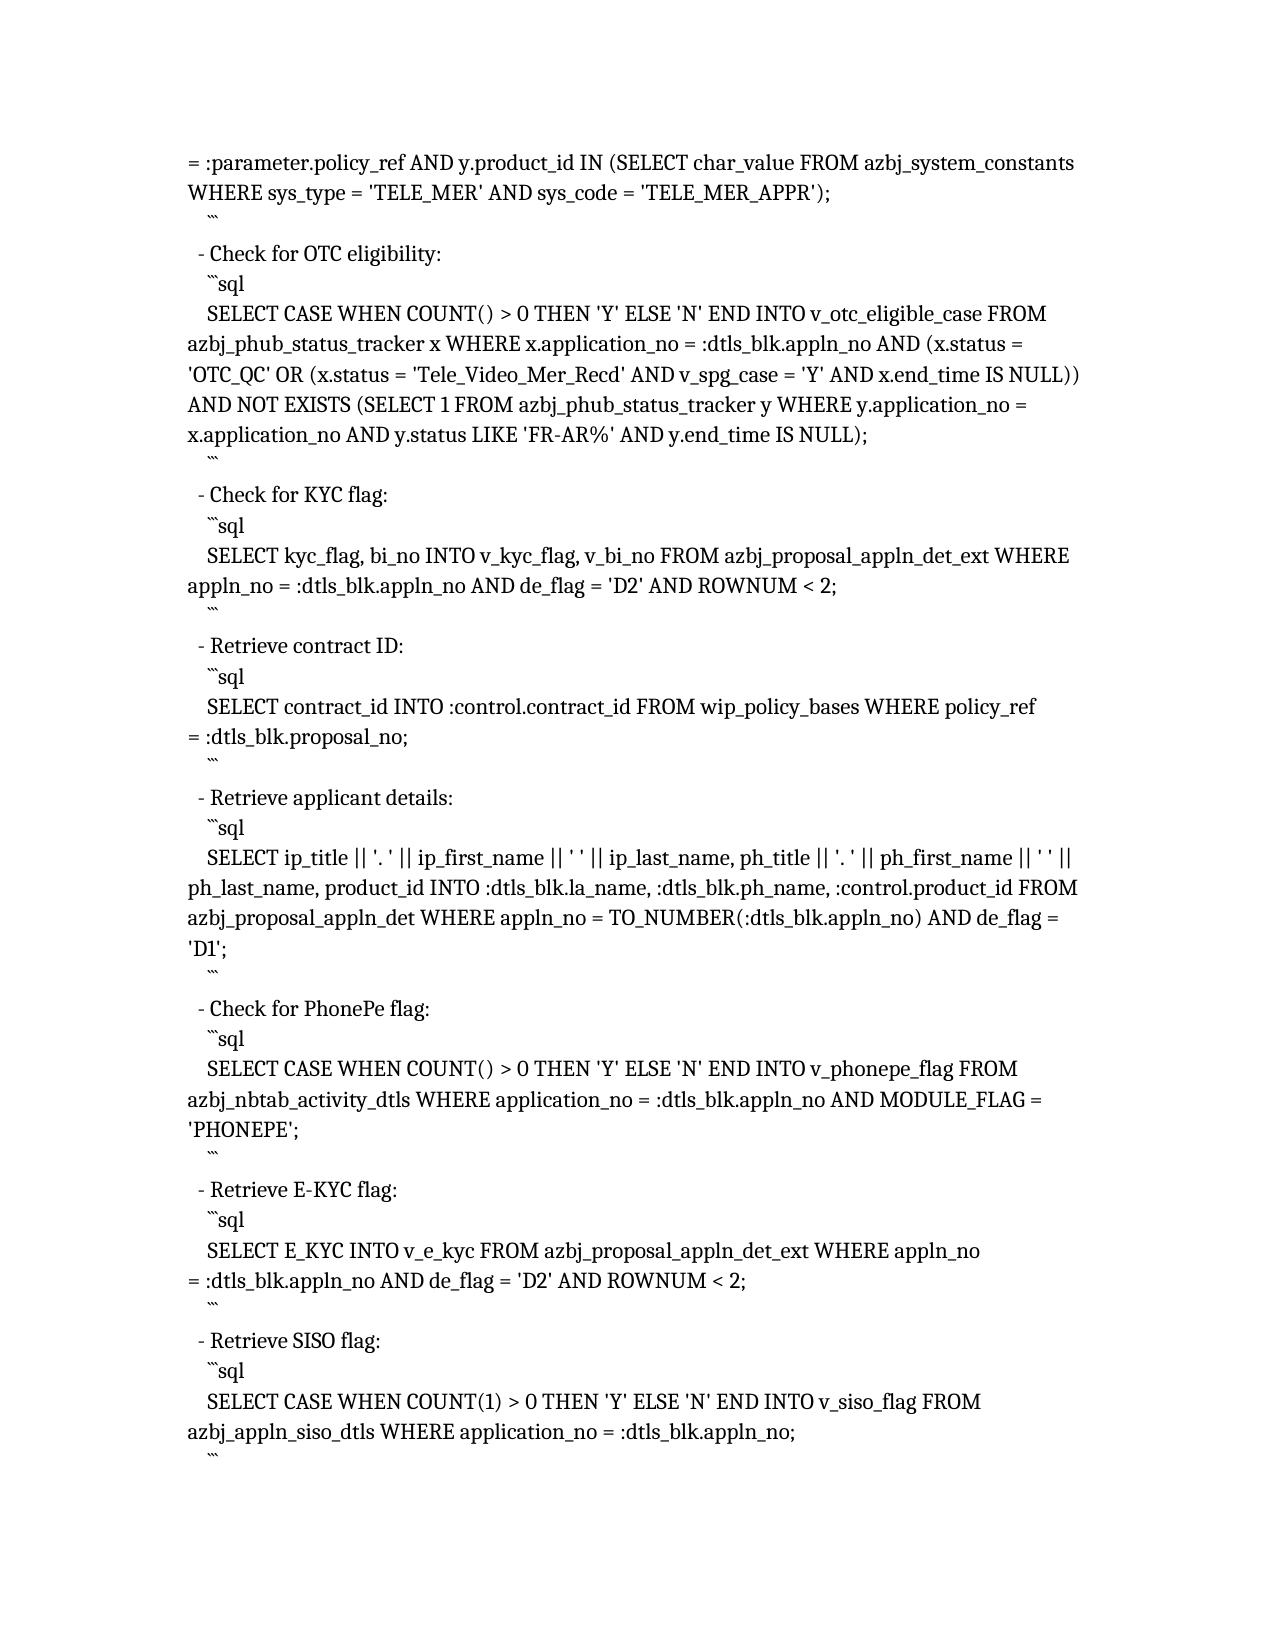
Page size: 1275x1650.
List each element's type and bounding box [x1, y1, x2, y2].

text [187, 150, 1087, 1475]
